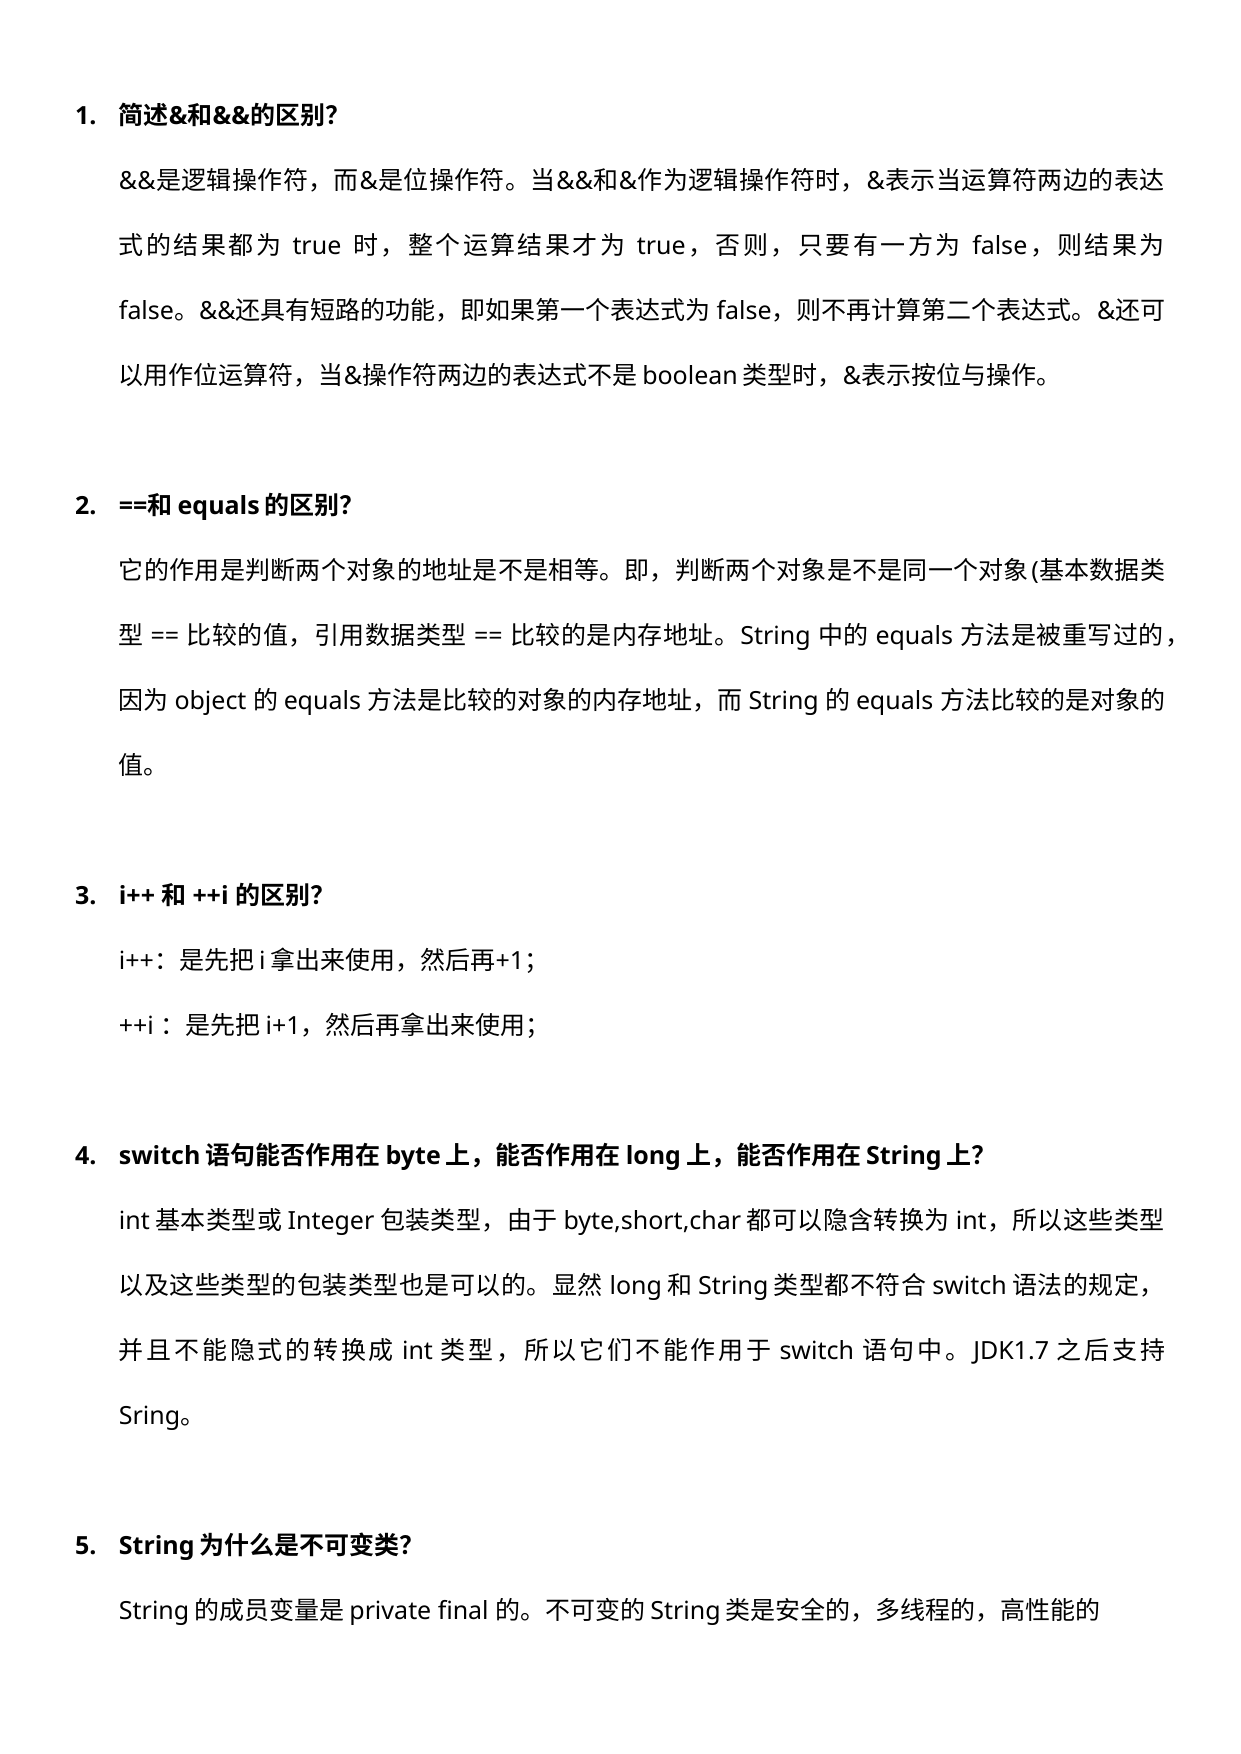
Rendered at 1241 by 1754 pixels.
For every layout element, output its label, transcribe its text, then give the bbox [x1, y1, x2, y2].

list i++：是先把i拿出来使用，然后再+1； [119, 926, 1165, 991]
list int基本类型或Integer包装类型，由于byte,short,char都可以隐含转换为int，所以这些类型以及这些类型的包装类型也是可以的。显然long和String类型都不符合switch语法的规定，并且不能隐式的转换成int类型，所以它们不能作用于switch语句中。JDK1.7之后支持Sring。 [119, 1186, 1165, 1446]
list switch语句能否作用在byte上，能否作用在long上，能否作用在String上？ [75, 1121, 1165, 1186]
list String为什么是不可变类？ [75, 1511, 1165, 1576]
list String的成员变量是private final 的。不可变的String类是安全的，多线程的，高性能的 [119, 1576, 1165, 1641]
list i++ 和 ++i 的区别？ [75, 861, 1165, 926]
list ++i ：是先把i+1，然后再拿出来使用； [119, 991, 1165, 1056]
list 简述&和&&的区别？ [75, 81, 1165, 146]
list ==和equals的区别？ [75, 471, 1165, 536]
list &&是逻辑操作符，而&是位操作符。当&&和&作为逻辑操作符时，&表示当运算符两边的表达式的结果都为 true 时，整个运算结果才为 true，否则，只要有一方为 false，则结果为 false。&&还具有短路的功能，即如果第一个表达式为 false，则不再计算第二个表达式。&还可以用作位运算符，当&操作符两边的表达式不是boolean类型时，&表示按位与操作。 [119, 146, 1165, 406]
list 它的作用是判断两个对象的地址是不是相等。即，判断两个对象是不是同一个对象(基本数据类型 == 比较的值，引用数据类型 == 比较的是内存地址。String 中的 equals 方法是被重写过的，因为 object 的 equals 方法是比较的对象的内存地址，而 String 的 equals 方法比较的是对象的值。 [119, 536, 1165, 796]
